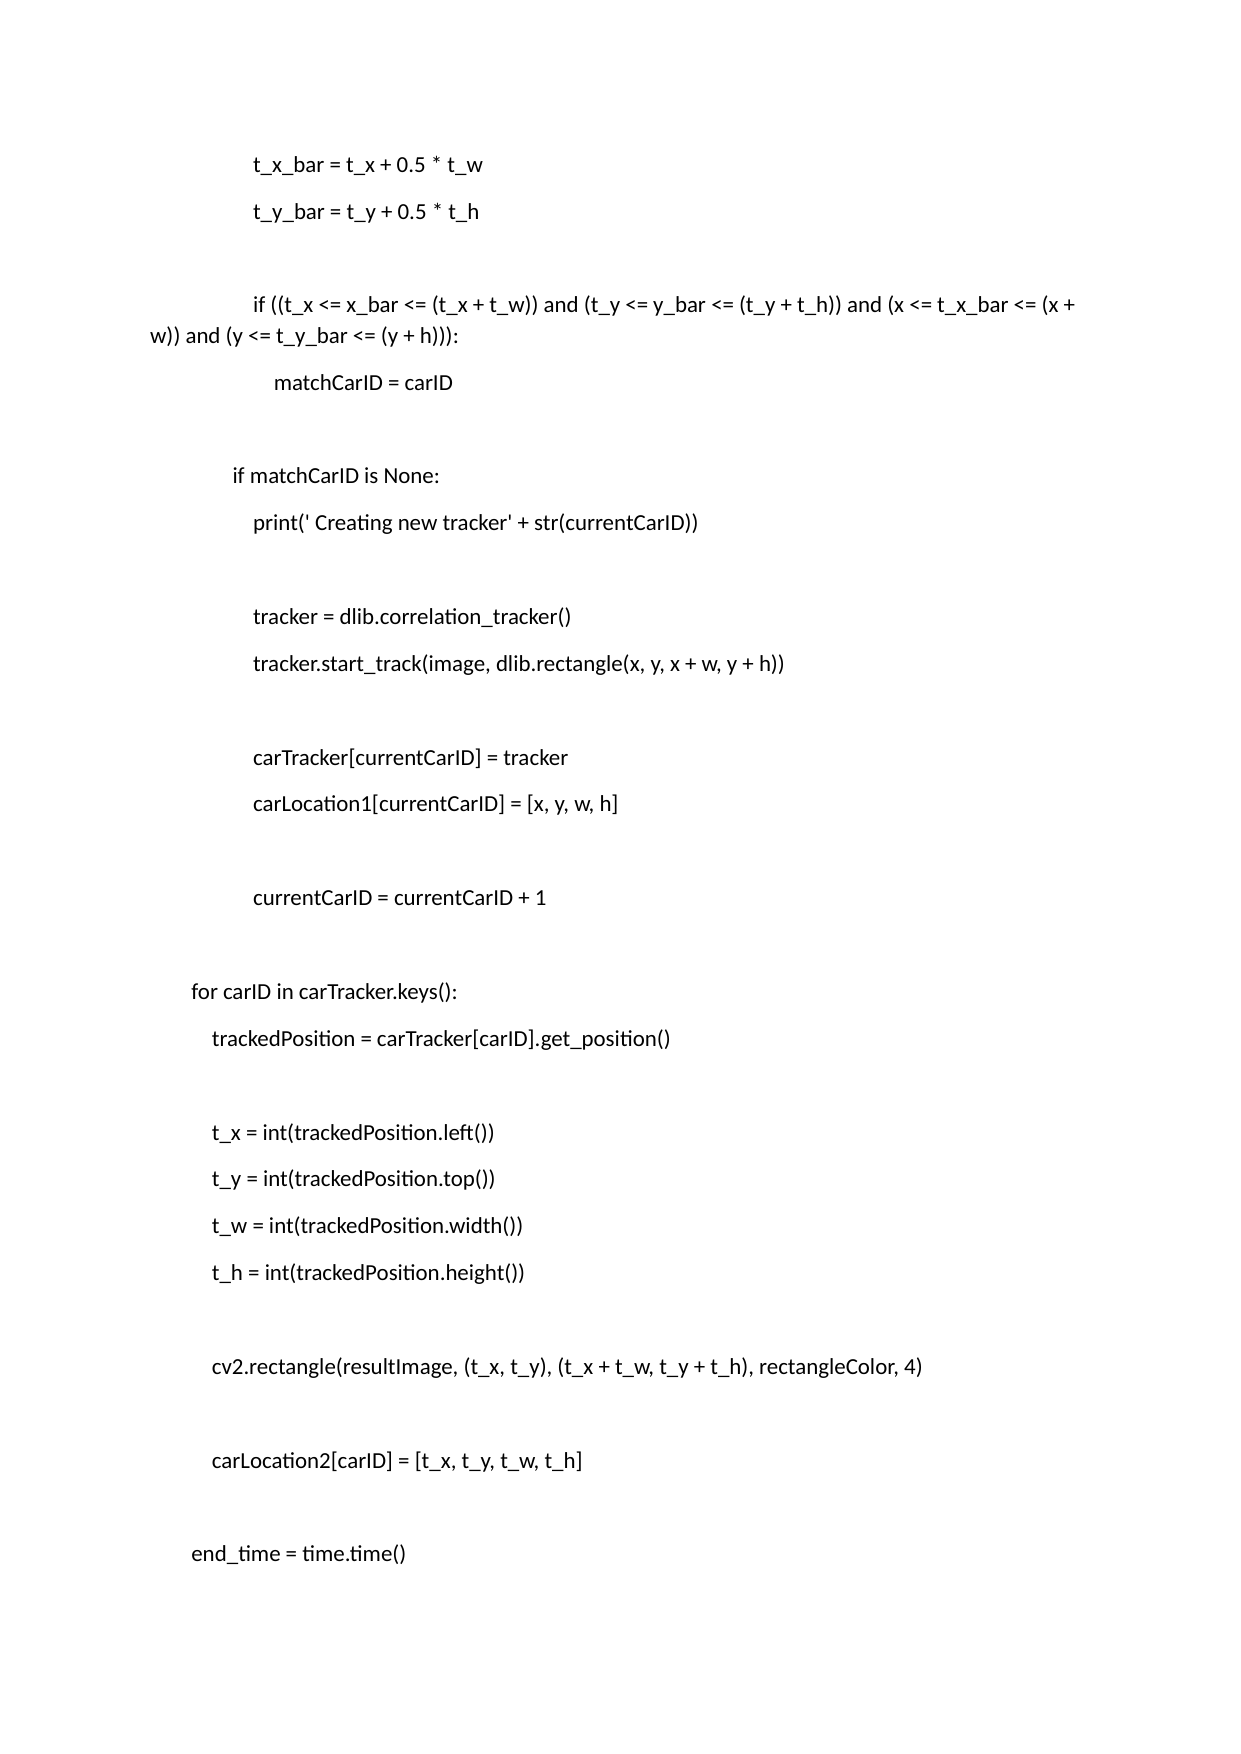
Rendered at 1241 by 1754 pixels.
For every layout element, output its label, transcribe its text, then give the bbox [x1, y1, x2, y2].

text for carID in carTracker.keys(): [150, 977, 1090, 1005]
text carLocation1[currentCarID] = [x, y, w, h] [150, 789, 1090, 818]
text t_y = int(trackedPosition.top()) [150, 1164, 1090, 1193]
text tracker = dlib.correlation_tracker() [150, 602, 1090, 630]
text currentCarID = currentCarID + 1 [150, 883, 1090, 911]
text print(' Creating new tracker' + str(currentCarID)) [150, 508, 1090, 536]
text carTracker[currentCarID] = tracker [150, 743, 1090, 771]
text carLocation2[carID] = [t_x, t_y, t_w, t_h] [150, 1446, 1090, 1474]
text matchCarID = carID [150, 368, 1090, 396]
text t_h = int(trackedPosition.height()) [150, 1258, 1090, 1286]
text tracker.start_track(image, dlib.rectangle(x, y, x + w, y + h)) [150, 649, 1090, 677]
text t_w = int(trackedPosition.width()) [150, 1211, 1090, 1239]
text cv2.rectangle(resultImage, (t_x, t_y), (t_x + t_w, t_y + t_h), rectangleColor, 4) [150, 1352, 1090, 1380]
text t_x_bar = t_x + 0.5 * t_w [150, 150, 1090, 178]
text if matchCarID is None: [150, 461, 1090, 489]
text if ((t_x <= x_bar <= (t_x + t_w)) and (t_y <= y_bar <= (t_y + t_h)) and (x <= t_x_bar <= (x + w)) and (y <= t_y_bar <= (y + h))): [150, 291, 1090, 349]
text t_x = int(trackedPosition.left()) [150, 1118, 1090, 1146]
text t_y_bar = t_y + 0.5 * t_h [150, 197, 1090, 225]
text trackedPosition = carTracker[carID].get_position() [150, 1024, 1090, 1052]
text end_time = time.time() [150, 1539, 1090, 1568]
